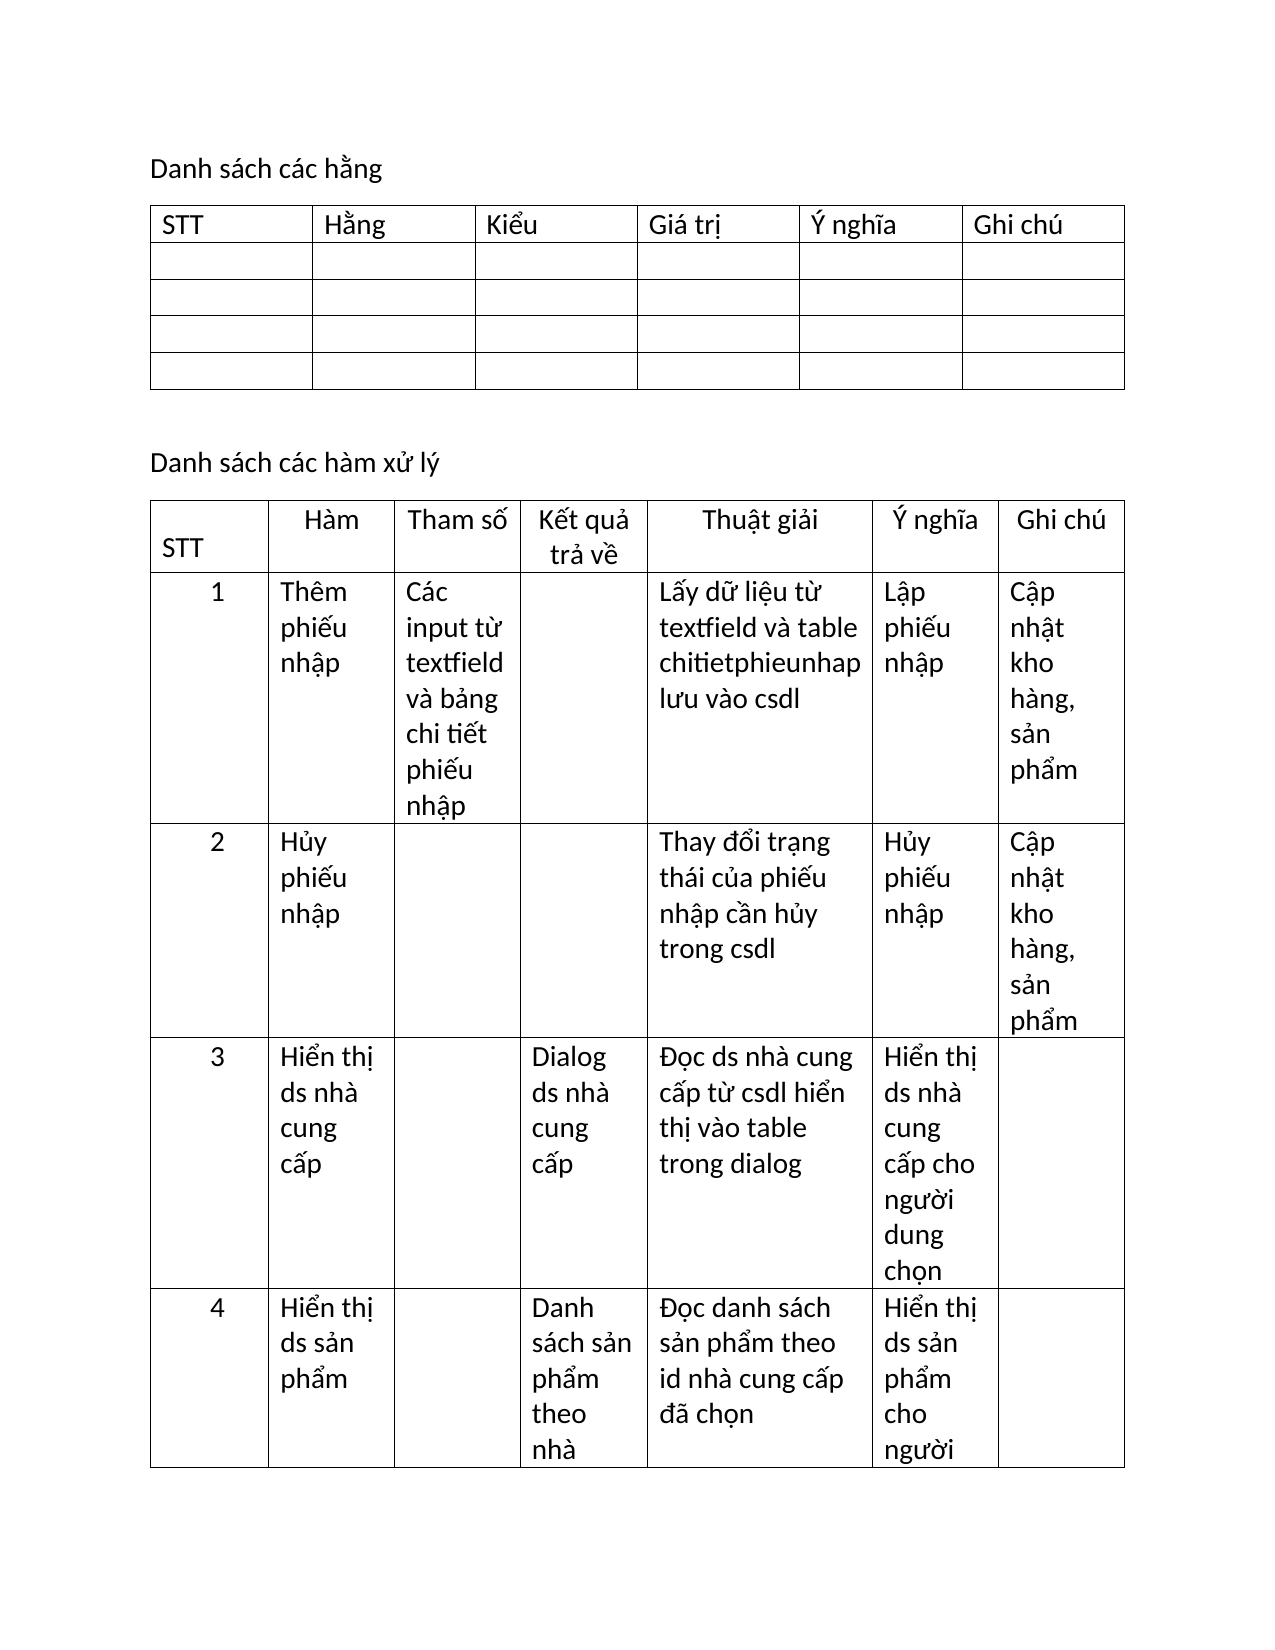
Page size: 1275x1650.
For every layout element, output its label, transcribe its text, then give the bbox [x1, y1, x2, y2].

table_cell Cập nhật kho hàng, sản phẩm [999, 573, 1124, 822]
table_cell [395, 1289, 520, 1467]
table_cell [313, 353, 475, 388]
table_cell [313, 280, 475, 315]
table_cell [638, 316, 799, 352]
table_cell Hủy phiếu nhập [873, 824, 998, 1037]
table_header Tham số [395, 501, 520, 572]
table_cell [521, 824, 647, 1037]
table_cell [151, 353, 312, 388]
table_cell [313, 316, 475, 352]
table_cell [476, 353, 637, 388]
table_cell [963, 280, 1124, 315]
table_cell [999, 1289, 1124, 1467]
table_cell [638, 353, 799, 388]
table_header Giá trị [638, 206, 799, 242]
table_header Ý nghĩa [873, 501, 998, 572]
table_header STT [151, 206, 312, 242]
table_cell [395, 824, 520, 1037]
text Danh sách các hàm xử lý [150, 444, 1125, 480]
table_cell [638, 280, 799, 315]
table_cell [800, 316, 962, 352]
table_header Hằng [313, 206, 475, 242]
table_cell [963, 316, 1124, 352]
table_cell [151, 573, 268, 822]
table_header Hàm [269, 501, 394, 572]
table_cell Hiển thị ds nhà cung cấp cho người dung chọn [873, 1038, 998, 1288]
table_cell Đọc danh sách sản phẩm theo id nhà cung cấp đã chọn [648, 1289, 872, 1467]
table_cell [151, 280, 312, 315]
table_cell Hiển thị ds nhà cung cấp [269, 1038, 394, 1288]
table_header Ghi chú [999, 501, 1124, 572]
table_header Kiểu [476, 206, 637, 242]
table_header Ý nghĩa [800, 206, 962, 242]
table_cell [963, 353, 1124, 388]
table_cell [800, 353, 962, 388]
table_cell [395, 1038, 520, 1288]
table_cell [151, 1289, 268, 1467]
table_cell Các input từ textfield và bảng chi tiết phiếu nhập [395, 573, 520, 822]
table_header Ghi chú [963, 206, 1124, 242]
table_cell [313, 243, 475, 278]
table_cell [800, 280, 962, 315]
table_cell [151, 243, 312, 278]
table_cell [638, 243, 799, 278]
table_cell [999, 1038, 1124, 1288]
table_cell [151, 1038, 268, 1288]
table_cell Đọc ds nhà cung cấp từ csdl hiển thị vào table trong dialog [648, 1038, 872, 1288]
table_cell Cập nhật kho hàng, sản phẩm [999, 824, 1124, 1037]
table_header STT [151, 501, 268, 572]
table_cell [476, 243, 637, 278]
table_cell Hủy phiếu nhập [269, 824, 394, 1037]
table_cell Lấy dữ liệu từ textfield và table chitietphieunhap lưu vào csdl [648, 573, 872, 822]
table_header Thuật giải [648, 501, 872, 572]
table_cell Danh sách sản phẩm theo nhà cung cấp [521, 1289, 647, 1467]
table_header Kết quả trả về [521, 501, 647, 572]
table_cell [963, 243, 1124, 278]
text Danh sách các hằng [150, 150, 1125, 186]
table_cell Hiển thị ds sản phẩm cho người dung chọn [873, 1289, 998, 1467]
table_cell [521, 573, 647, 822]
table_cell Dialog ds nhà cung cấp [521, 1038, 647, 1288]
table_cell [476, 280, 637, 315]
table_cell Thay đổi trạng thái của phiếu nhập cần hủy trong csdl [648, 824, 872, 1037]
table_cell [151, 316, 312, 352]
table_cell Lập phiếu nhập [873, 573, 998, 822]
table_cell Hiển thị ds sản phẩm [269, 1289, 394, 1467]
table_cell [476, 316, 637, 352]
table_cell Thêm phiếu nhập [269, 573, 394, 822]
table_cell [800, 243, 962, 278]
table_cell [151, 824, 268, 1037]
